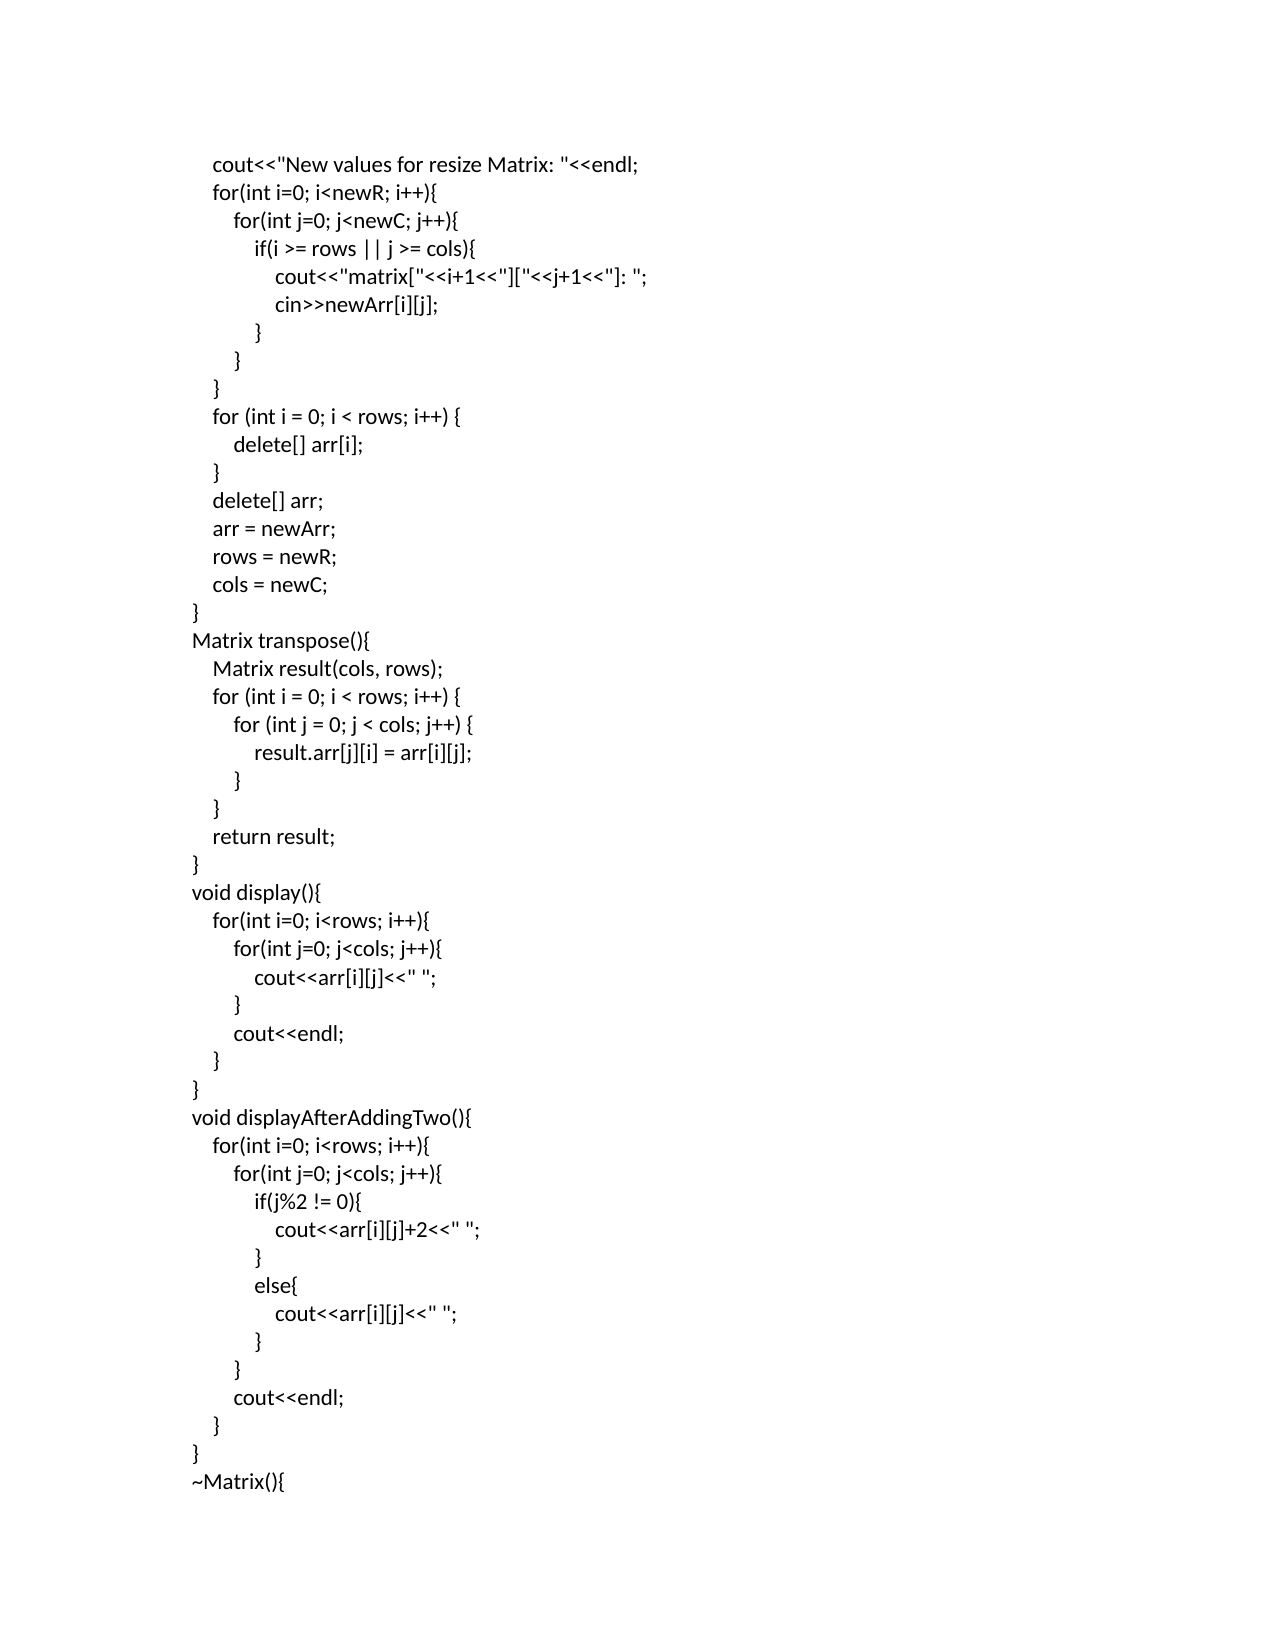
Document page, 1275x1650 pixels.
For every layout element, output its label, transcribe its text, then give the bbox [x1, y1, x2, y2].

text arr = newArr; [150, 514, 1125, 542]
text Matrix transpose(){ [150, 626, 1125, 654]
text } [150, 598, 1125, 626]
text } [150, 1439, 1125, 1467]
text for(int j=0; j<newC; j++){ [150, 206, 1125, 234]
text cout<<arr[i][j]<<" "; [150, 963, 1125, 991]
text for (int i = 0; i < rows; i++) { [150, 402, 1125, 430]
text if(i >= rows || j >= cols){ [150, 234, 1125, 262]
text cout<<"New values for resize Matrix: "<<endl; [150, 150, 1125, 178]
text void display(){ [150, 878, 1125, 907]
text cout<<endl; [150, 1019, 1125, 1047]
text } [150, 766, 1125, 794]
text } [150, 1327, 1125, 1355]
text } [150, 1047, 1125, 1075]
text for(int i=0; i<rows; i++){ [150, 1131, 1125, 1159]
text } [150, 1355, 1125, 1383]
text } [150, 851, 1125, 878]
text for(int j=0; j<cols; j++){ [150, 1159, 1125, 1187]
text for(int i=0; i<rows; i++){ [150, 907, 1125, 934]
text } [150, 1411, 1125, 1439]
text cout<<arr[i][j]+2<<" "; [150, 1215, 1125, 1243]
text cout<<arr[i][j]<<" "; [150, 1299, 1125, 1327]
text return result; [150, 822, 1125, 851]
text for(int i=0; i<newR; i++){ [150, 178, 1125, 206]
text } [150, 991, 1125, 1019]
text Matrix result(cols, rows); [150, 654, 1125, 682]
text delete[] arr; [150, 486, 1125, 514]
text for (int i = 0; i < rows; i++) { [150, 682, 1125, 710]
text cout<<"matrix["<<i+1<<"]["<<j+1<<"]: "; [150, 262, 1125, 290]
text result.arr[j][i] = arr[i][j]; [150, 738, 1125, 766]
text rows = newR; [150, 542, 1125, 570]
text delete[] arr[i]; [150, 430, 1125, 458]
text if(j%2 != 0){ [150, 1187, 1125, 1215]
text ~Matrix(){ [150, 1467, 1125, 1495]
text } [150, 374, 1125, 402]
text } [150, 458, 1125, 486]
text cout<<endl; [150, 1383, 1125, 1411]
text void displayAfterAddingTwo(){ [150, 1103, 1125, 1131]
text } [150, 346, 1125, 374]
text } [150, 318, 1125, 346]
text else{ [150, 1271, 1125, 1299]
text } [150, 1075, 1125, 1103]
text for (int j = 0; j < cols; j++) { [150, 710, 1125, 738]
text for(int j=0; j<cols; j++){ [150, 934, 1125, 963]
text } [150, 794, 1125, 822]
text cols = newC; [150, 570, 1125, 598]
text cin>>newArr[i][j]; [150, 290, 1125, 318]
text } [150, 1243, 1125, 1271]
